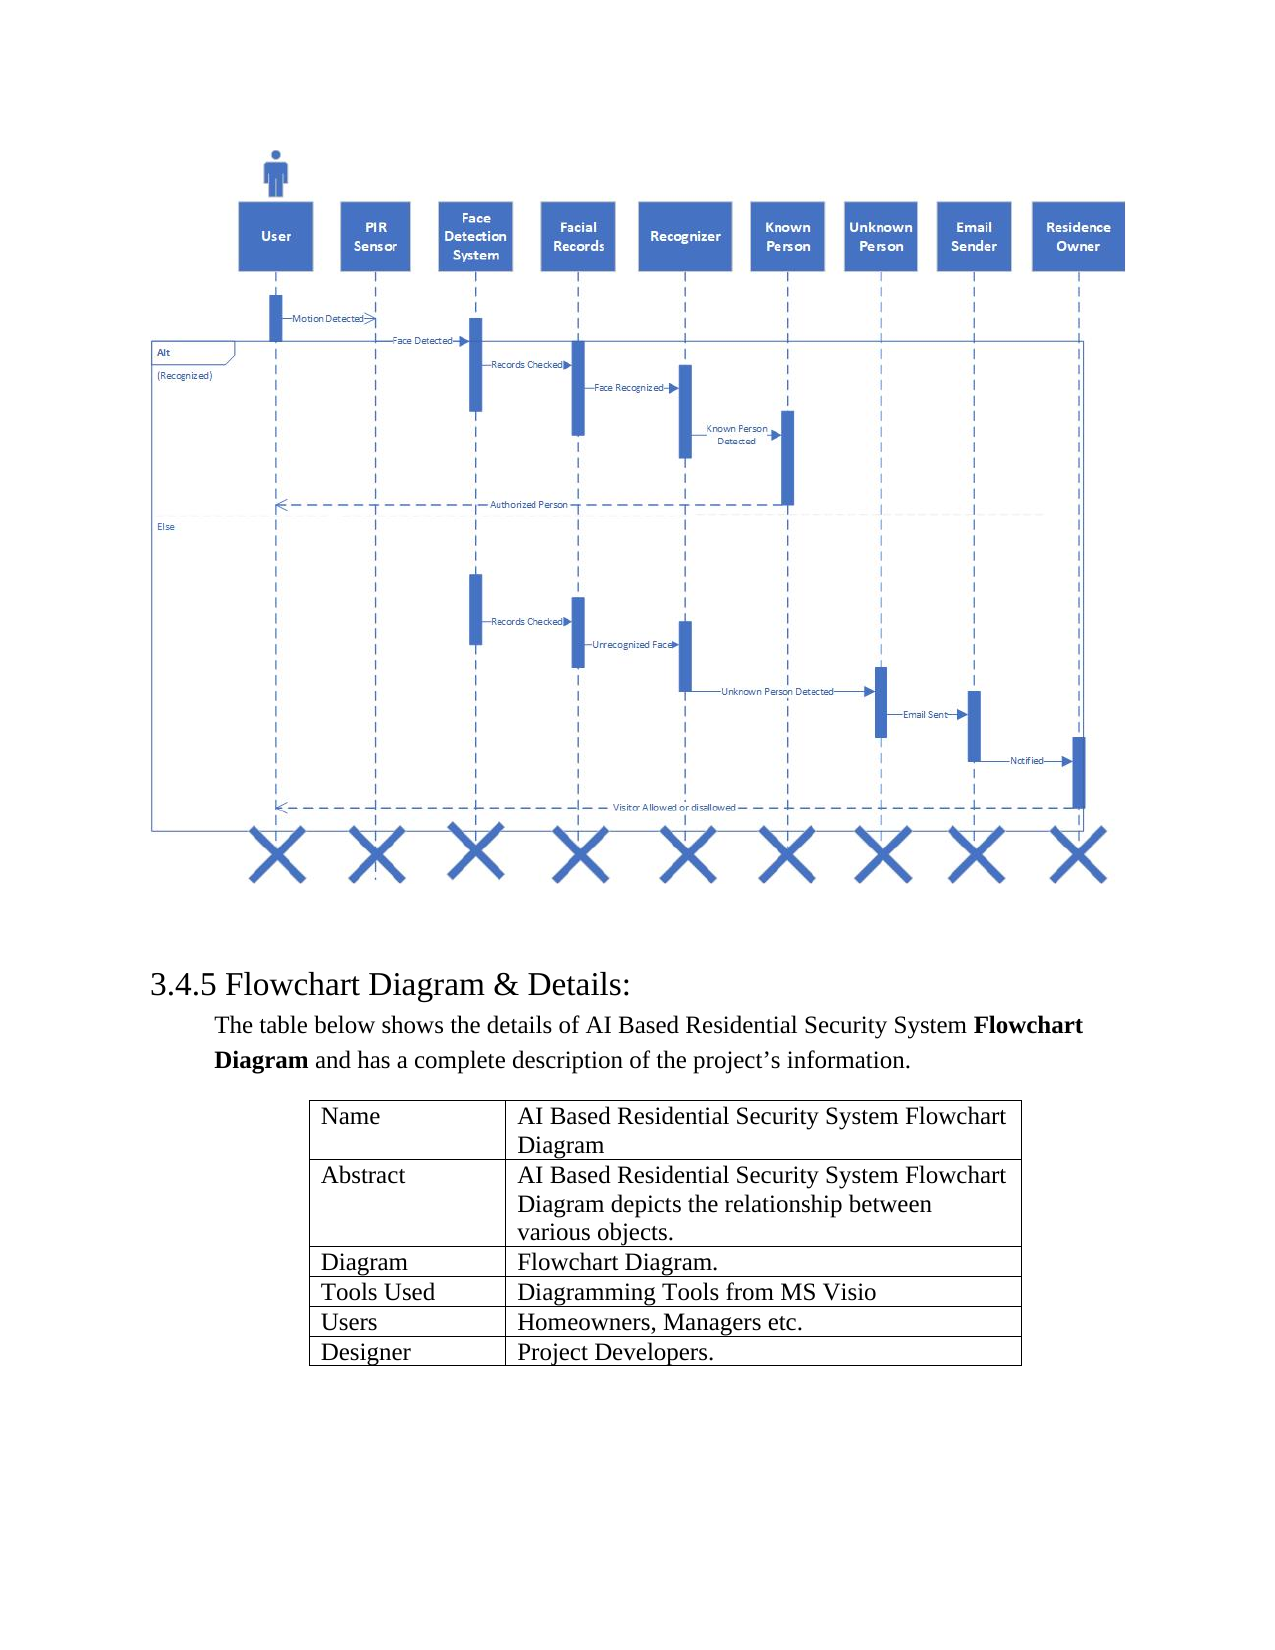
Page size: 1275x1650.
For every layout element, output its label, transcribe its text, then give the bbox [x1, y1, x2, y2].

table_cell Homeowners, Managers etc. [506, 1307, 1021, 1336]
table_cell Designer [310, 1337, 505, 1365]
table_cell Diagramming Tools from MS Visio [506, 1277, 1021, 1306]
table_cell AI Based Residential Security System Flowchart Diagram depicts the relationship between various objects. [506, 1160, 1021, 1246]
list Flowchart Diagram & Details: [150, 965, 1125, 1003]
table_cell Diagram [310, 1247, 505, 1276]
table_cell Users [310, 1307, 505, 1336]
table_cell Tools Used [310, 1277, 505, 1306]
table_cell Flowchart Diagram. [506, 1247, 1021, 1276]
table_cell Abstract [310, 1160, 505, 1246]
picture [150, 150, 1125, 884]
table_cell Project Developers. [506, 1337, 1021, 1365]
table_header AI Based Residential Security System Flowchart Diagram [506, 1101, 1021, 1159]
list The table below shows the details of AI Based Residential Security System Flowchart Diagram and has a complete description of the project’s information. [214, 1011, 1125, 1074]
table_header Name [310, 1101, 505, 1159]
